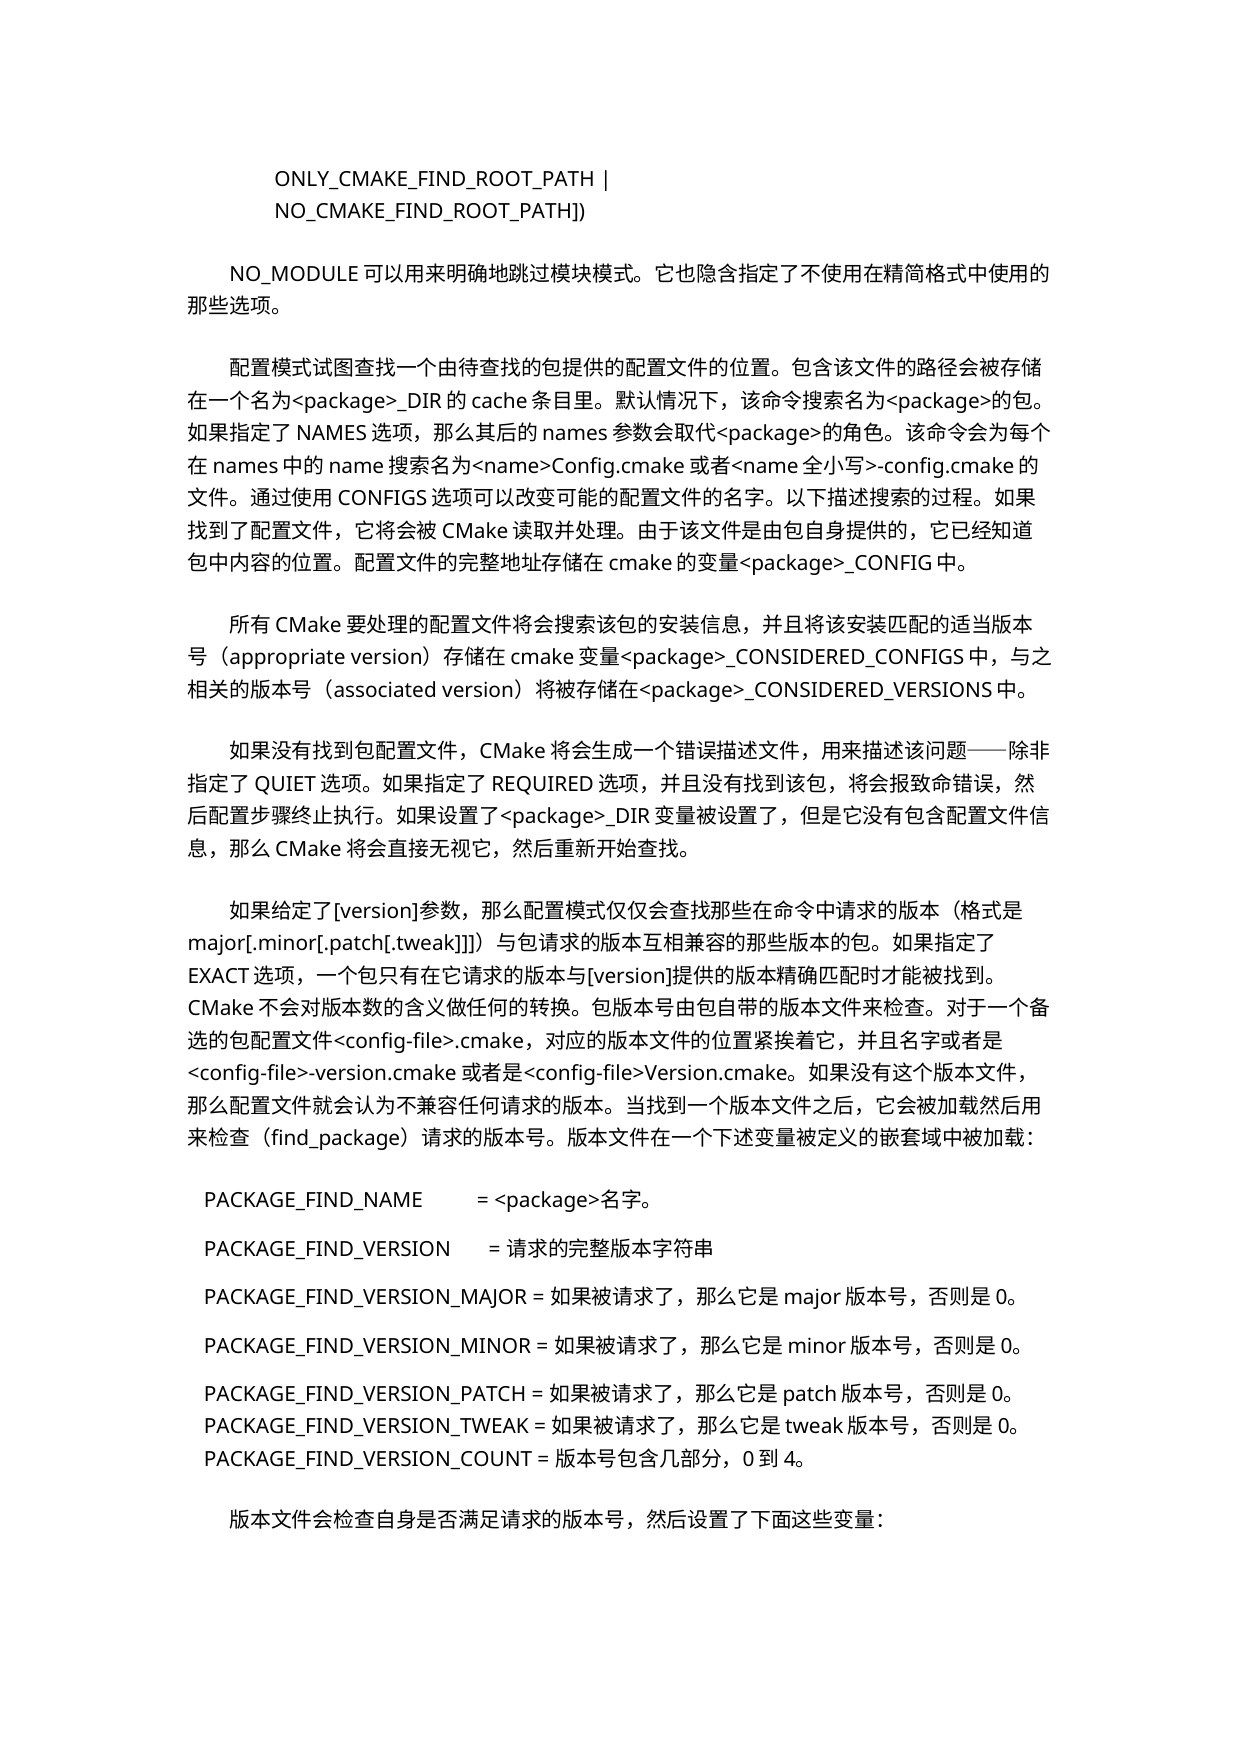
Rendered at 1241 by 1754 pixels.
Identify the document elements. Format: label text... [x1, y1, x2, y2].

text PACKAGE_FIND_VERSION_PATCH = 如果被请求了，那么它是patch版本号，否则是0。 PACKAGE_FIND_VERSION_TWEAK = 如果被请求了，那么它是tweak版本号，否则是0。 PACKAGE_FIND_VERSION_COUNT = 版本号包含几部分，0到4。 [187, 1376, 1053, 1473]
text NO_MODULE可以用来明确地跳过模块模式。它也隐含指定了不使用在精简格式中使用的那些选项。 [187, 256, 1053, 321]
text 所有CMake要处理的配置文件将会搜索该包的安装信息，并且将该安装匹配的适当版本号（appropriate version）存储在cmake变量<package>_CONSIDERED_CONFIGS中，与之相关的版本号（associated version）将被存储在<package>_CONSIDERED_VERSIONS中。 [187, 607, 1053, 704]
text 配置模式试图查找一个由待查找的包提供的配置文件的位置。包含该文件的路径会被存储在一个名为<package>_DIR的cache条目里。默认情况下，该命令搜索名为<package>的包。如果指定了NAMES选项，那么其后的names参数会取代<package>的角色。该命令会为每个在names中的name搜索名为<name>Config.cmake或者<name全小写>-config.cmake的文件。通过使用CONFIGS选项可以改变可能的配置文件的名字。以下描述搜索的过程。如果找到了配置文件，它将会被CMake读取并处理。由于该文件是由包自身提供的，它已经知道包中内容的位置。配置文件的完整地址存储在cmake的变量<package>_CONFIG中。 [187, 350, 1053, 578]
text 如果给定了[version]参数，那么配置模式仅仅会查找那些在命令中请求的版本（格式是major[.minor[.patch[.tweak]]]）与包请求的版本互相兼容的那些版本的包。如果指定了EXACT选项，一个包只有在它请求的版本与[version]提供的版本精确匹配时才能被找到。CMake不会对版本数的含义做任何的转换。包版本号由包自带的版本文件来检查。对于一个备选的包配置文件<config-file>.cmake，对应的版本文件的位置紧挨着它，并且名字或者是<config-file>-version.cmake或者是<config-file>Version.cmake。如果没有这个版本文件，那么配置文件就会认为不兼容任何请求的版本。当找到一个版本文件之后，它会被加载然后用来检查（find_package）请求的版本号。版本文件在一个下述变量被定义的嵌套域中被加载： [187, 893, 1053, 1153]
text PACKAGE_FIND_NAME = <package>名字。 PACKAGE_FIND_VERSION = 请求的完整版本字符串 PACKAGE_FIND_VERSION_MAJOR = 如果被请求了，那么它是major版本号，否则是0。 PACKAGE_FIND_VERSION_MINOR = 如果被请求了，那么它是minor版本号，否则是0。 [187, 1182, 1053, 1361]
text 版本文件会检查自身是否满足请求的版本号，然后设置了下面这些变量： [187, 1502, 1053, 1535]
text 如果没有找到包配置文件，CMake将会生成一个错误描述文件，用来描述该问题——除非指定了QUIET选项。如果指定了REQUIRED选项，并且没有找到该包，将会报致命错误，然后配置步骤终止执行。如果设置了<package>_DIR变量被设置了，但是它没有包含配置文件信息，那么CMake将会直接无视它，然后重新开始查找。 [187, 734, 1053, 864]
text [187, 162, 1053, 227]
